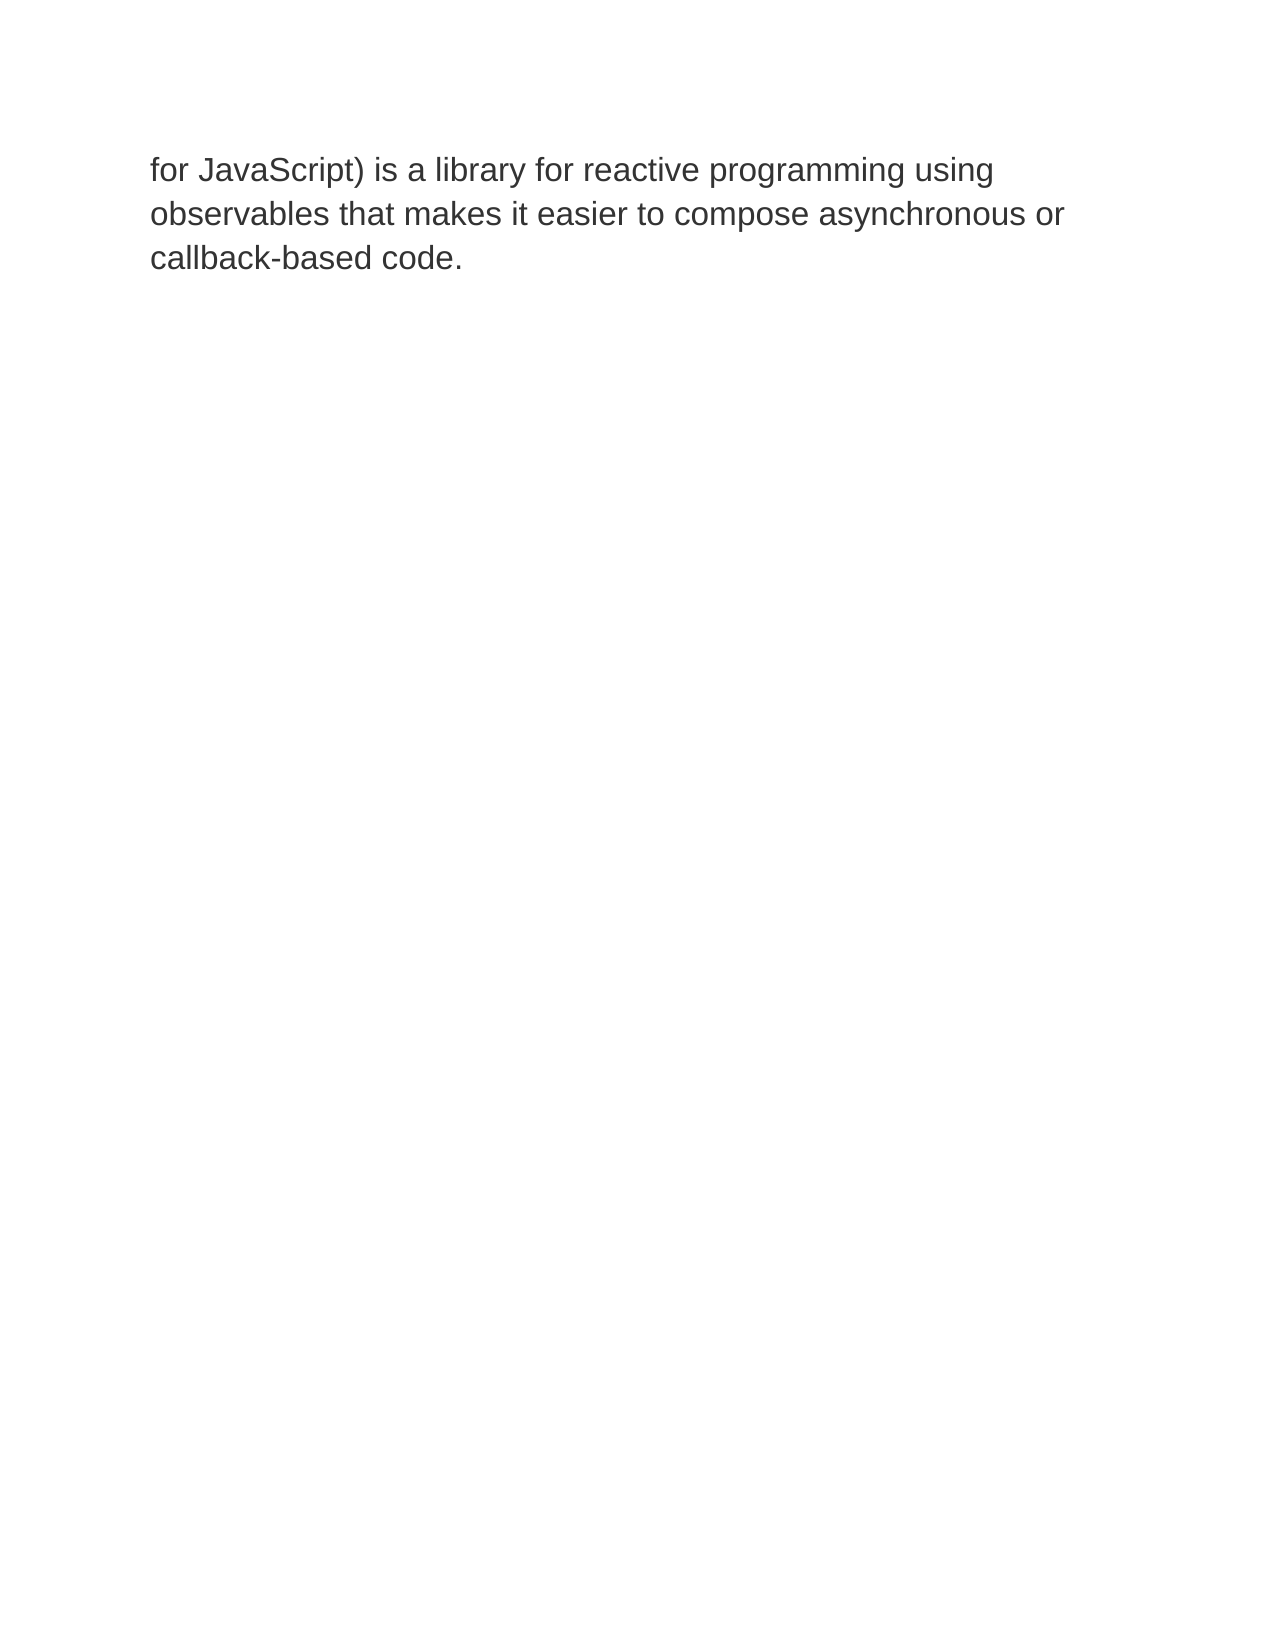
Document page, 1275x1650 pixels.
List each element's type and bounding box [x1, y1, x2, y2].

text [150, 150, 1125, 277]
